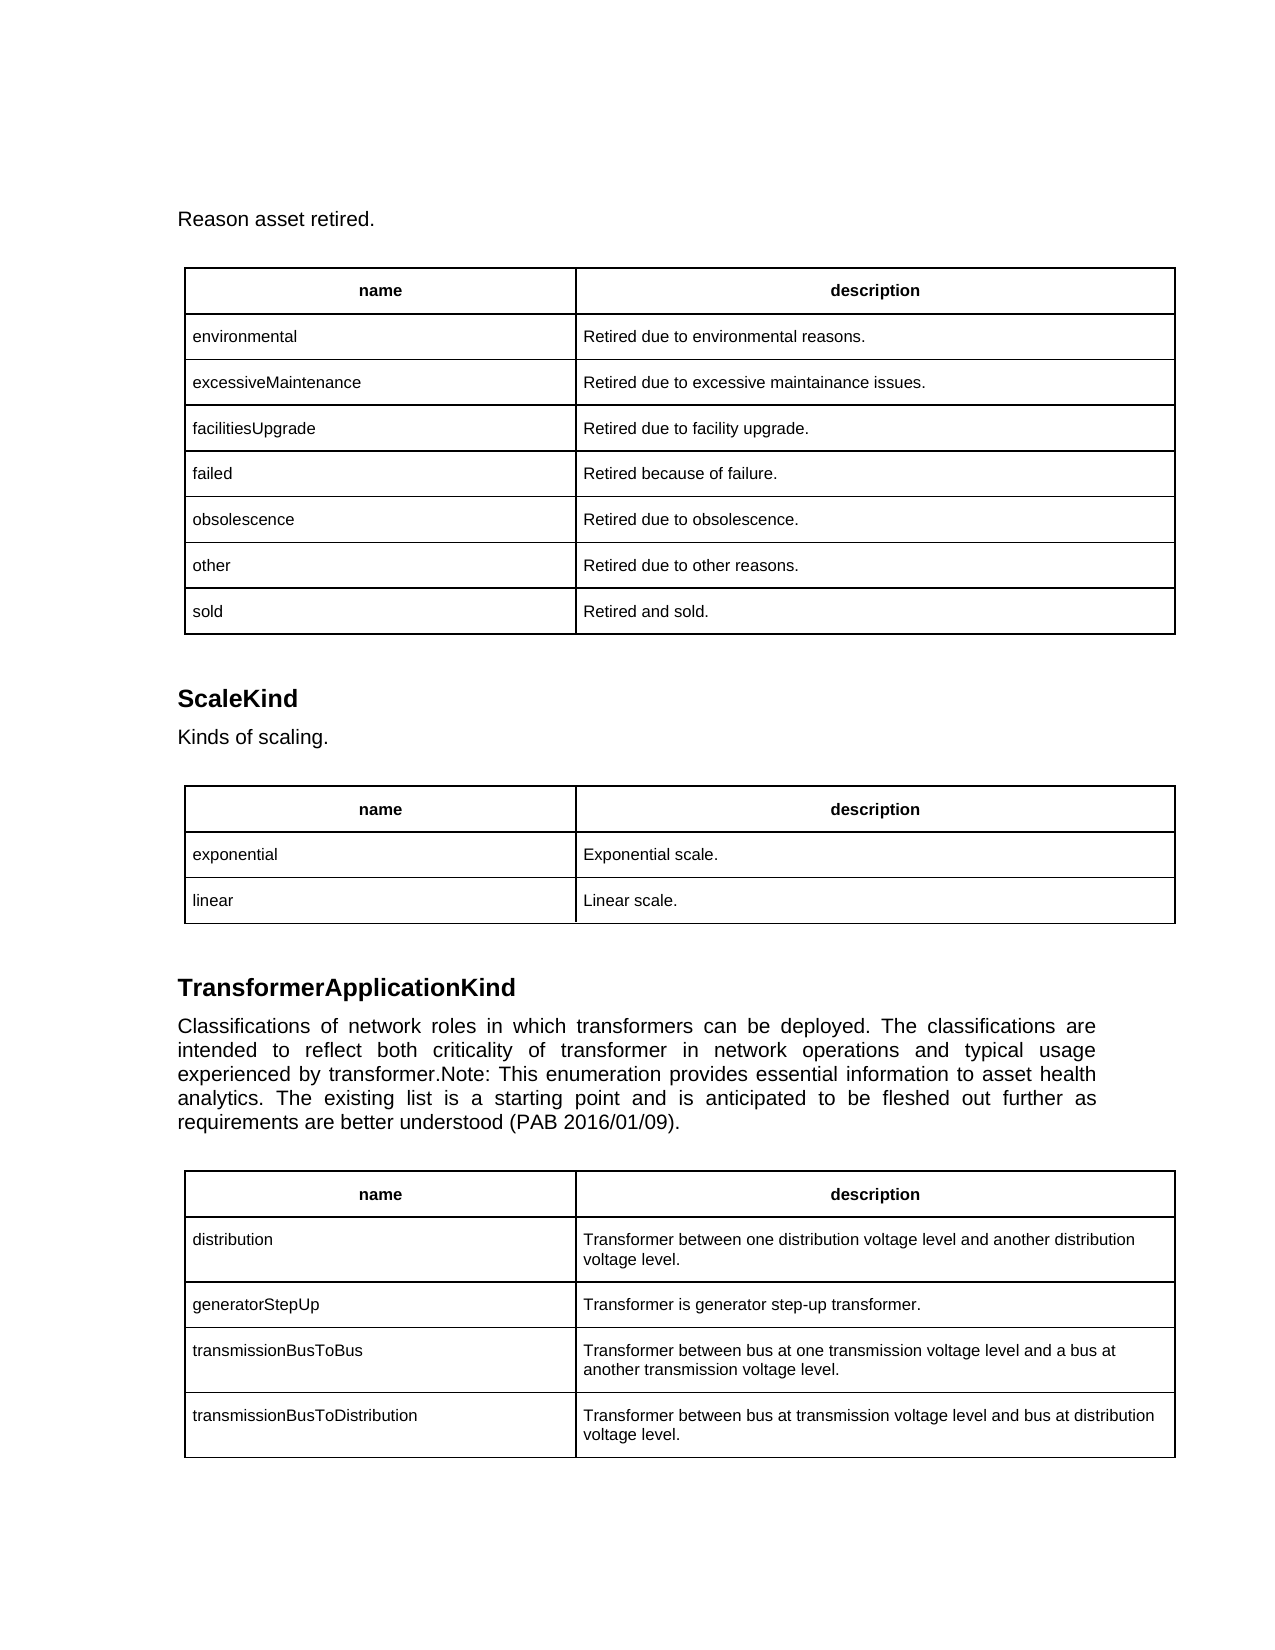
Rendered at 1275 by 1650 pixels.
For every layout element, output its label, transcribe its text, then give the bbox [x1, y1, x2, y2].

table_cell transmissionBusToDistribution [186, 1393, 575, 1457]
table_header name [186, 1172, 575, 1216]
table_cell linear [186, 878, 575, 922]
table_cell Linear scale. [577, 878, 1174, 922]
text TransformerApplicationKind [177, 973, 1098, 1002]
text Classifications of network roles in which transformers can be deployed. The classifications are intended to reflect both criticality of transformer in network operations and typical usage experienced by transformer.Note: This enumeration provides essential information to asset health analytics. The existing list is a starting point and is anticipated to be fleshed out further as requirements are better understood (PAB 2016/01/09). [177, 1014, 1098, 1134]
table_header description [577, 1172, 1174, 1216]
table_cell Retired and sold. [577, 589, 1174, 633]
text Kinds of scaling. [177, 725, 1098, 749]
table_cell facilitiesUpgrade [186, 406, 575, 450]
table_cell transmissionBusToBus [186, 1328, 575, 1392]
table_cell Transformer between bus at one transmission voltage level and a bus at another transmission voltage level. [577, 1328, 1174, 1392]
text ScaleKind [177, 683, 1098, 712]
table_cell exponential [186, 833, 575, 877]
table_cell failed [186, 452, 575, 496]
table_cell distribution [186, 1218, 575, 1281]
table_cell Retired because of failure. [577, 452, 1174, 496]
table_cell other [186, 543, 575, 587]
table_cell Retired due to excessive maintainance issues. [577, 360, 1174, 404]
table_cell Transformer is generator step-up transformer. [577, 1283, 1174, 1327]
table_cell Exponential scale. [577, 833, 1174, 877]
table_header name [186, 269, 575, 313]
table_header name [186, 787, 575, 831]
table_cell sold [186, 589, 575, 633]
table_cell generatorStepUp [186, 1283, 575, 1327]
table_cell Transformer between one distribution voltage level and another distribution voltage level. [577, 1218, 1174, 1281]
text Reason asset retired. [177, 207, 1098, 231]
table_cell obsolescence [186, 497, 575, 542]
table_header description [577, 787, 1174, 831]
table_header description [577, 269, 1174, 313]
table_cell Retired due to facility upgrade. [577, 406, 1174, 450]
table_cell Retired due to environmental reasons. [577, 315, 1174, 359]
table_cell excessiveMaintenance [186, 360, 575, 404]
table_cell Retired due to obsolescence. [577, 497, 1174, 542]
table_cell Retired due to other reasons. [577, 543, 1174, 587]
table_cell Transformer between bus at transmission voltage level and bus at distribution voltage level. [577, 1393, 1174, 1457]
table_cell environmental [186, 315, 575, 359]
